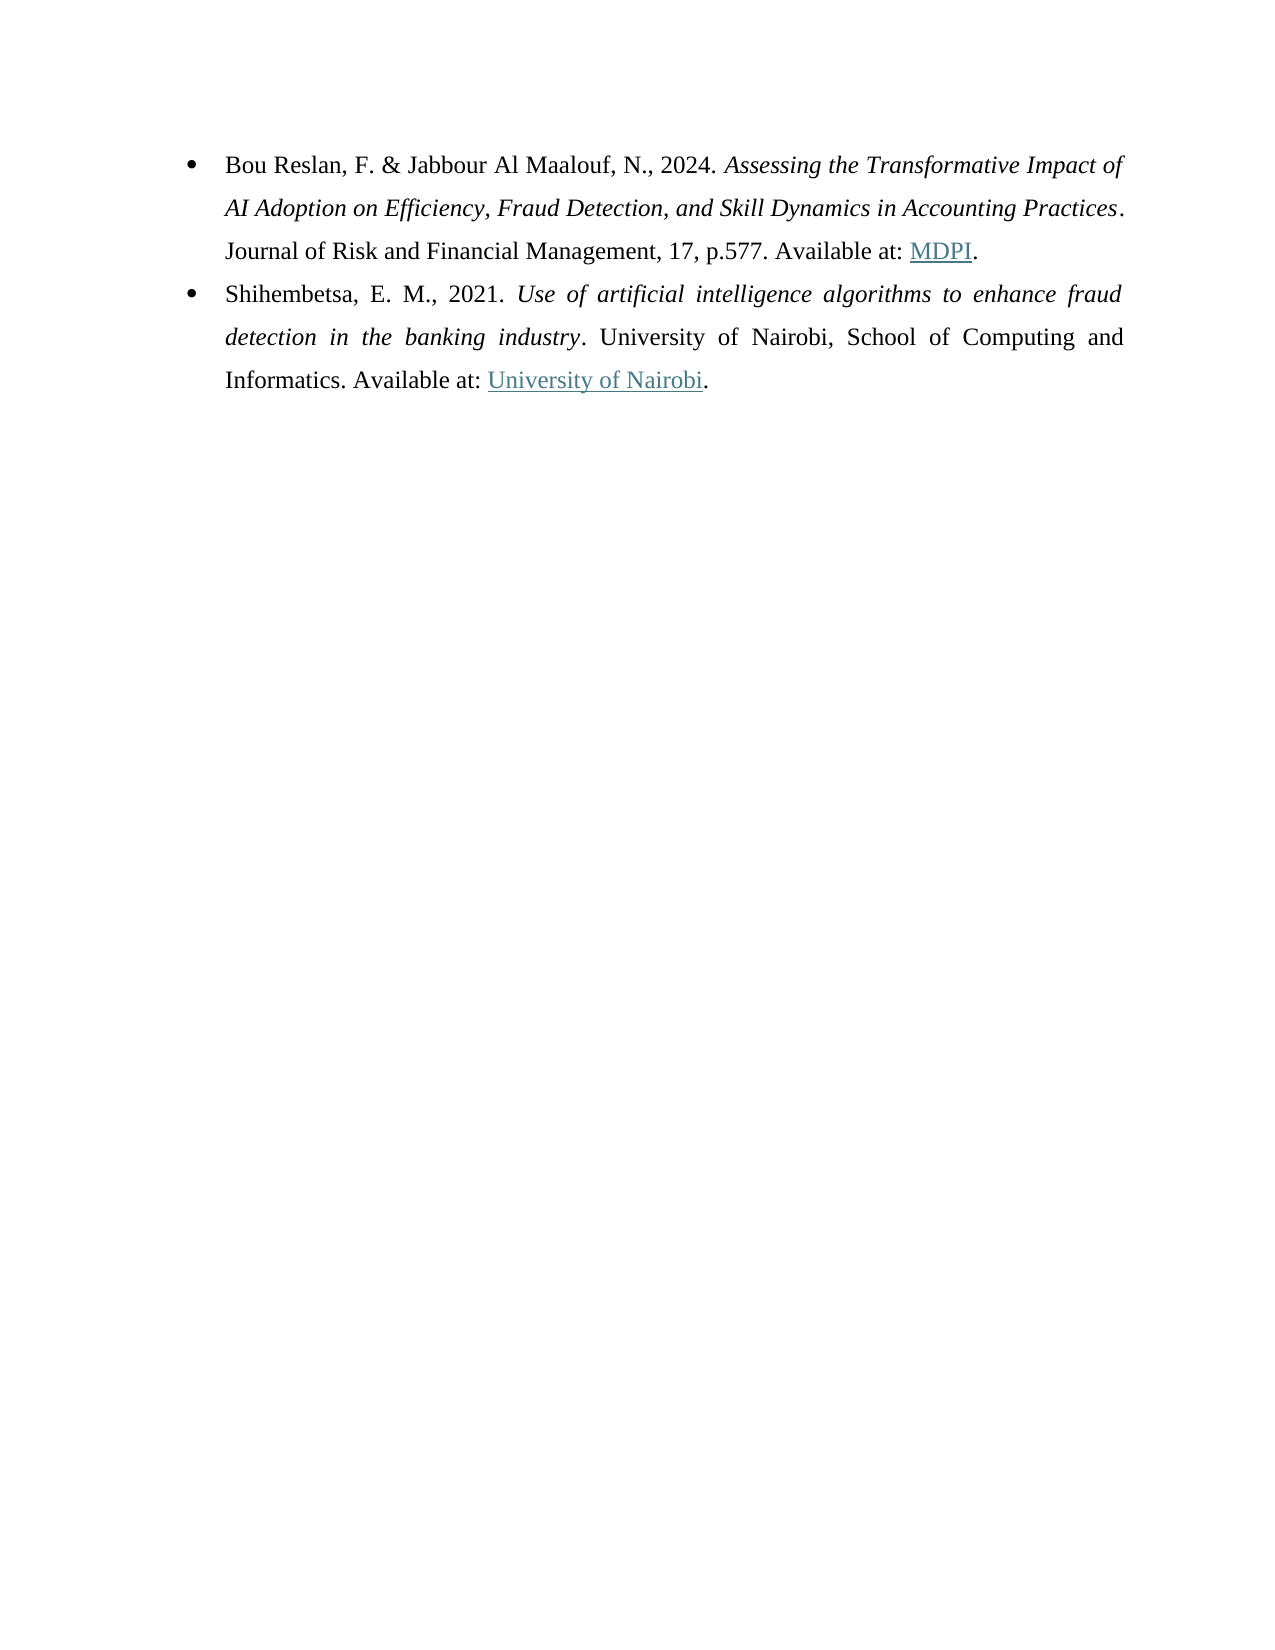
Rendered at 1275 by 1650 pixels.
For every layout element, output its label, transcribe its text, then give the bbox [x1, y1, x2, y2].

list Shihembetsa, E. M., 2021. Use of artificial intelligence algorithms to enhance fraud detection in the banking industry. University of Nairobi, School of Computing and Informatics. Available at: University of Nairobi​. [187, 279, 1125, 394]
list Bou Reslan, F. & Jabbour Al Maalouf, N., 2024. Assessing the Transformative Impact of AI Adoption on Efficiency, Fraud Detection, and Skill Dynamics in Accounting Practices. Journal of Risk and Financial Management, 17, p.577. Available at: MDPI​. [187, 150, 1125, 265]
